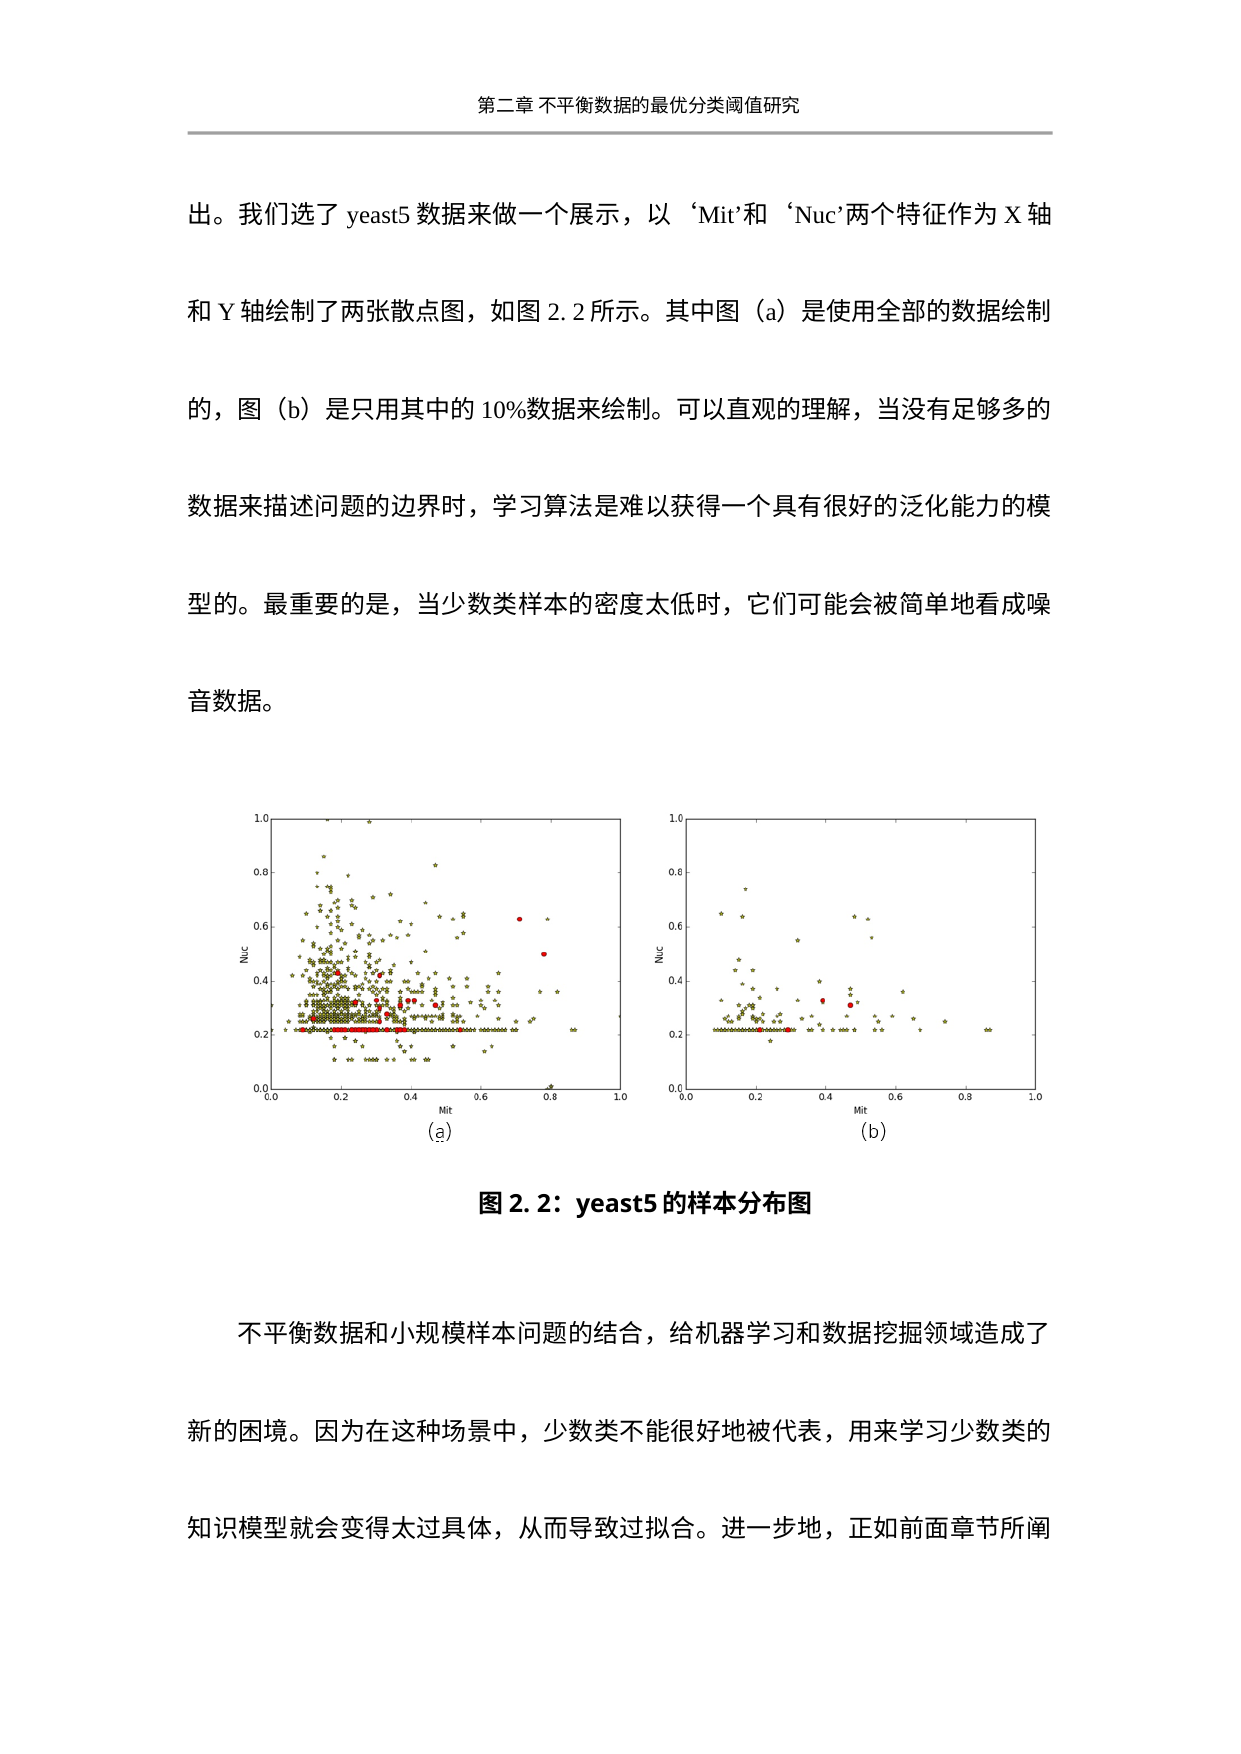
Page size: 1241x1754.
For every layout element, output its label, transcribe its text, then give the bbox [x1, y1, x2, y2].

picture [237, 807, 1047, 1146]
text 图 2. 2：yeast5的样本分布图 [187, 1169, 1053, 1234]
